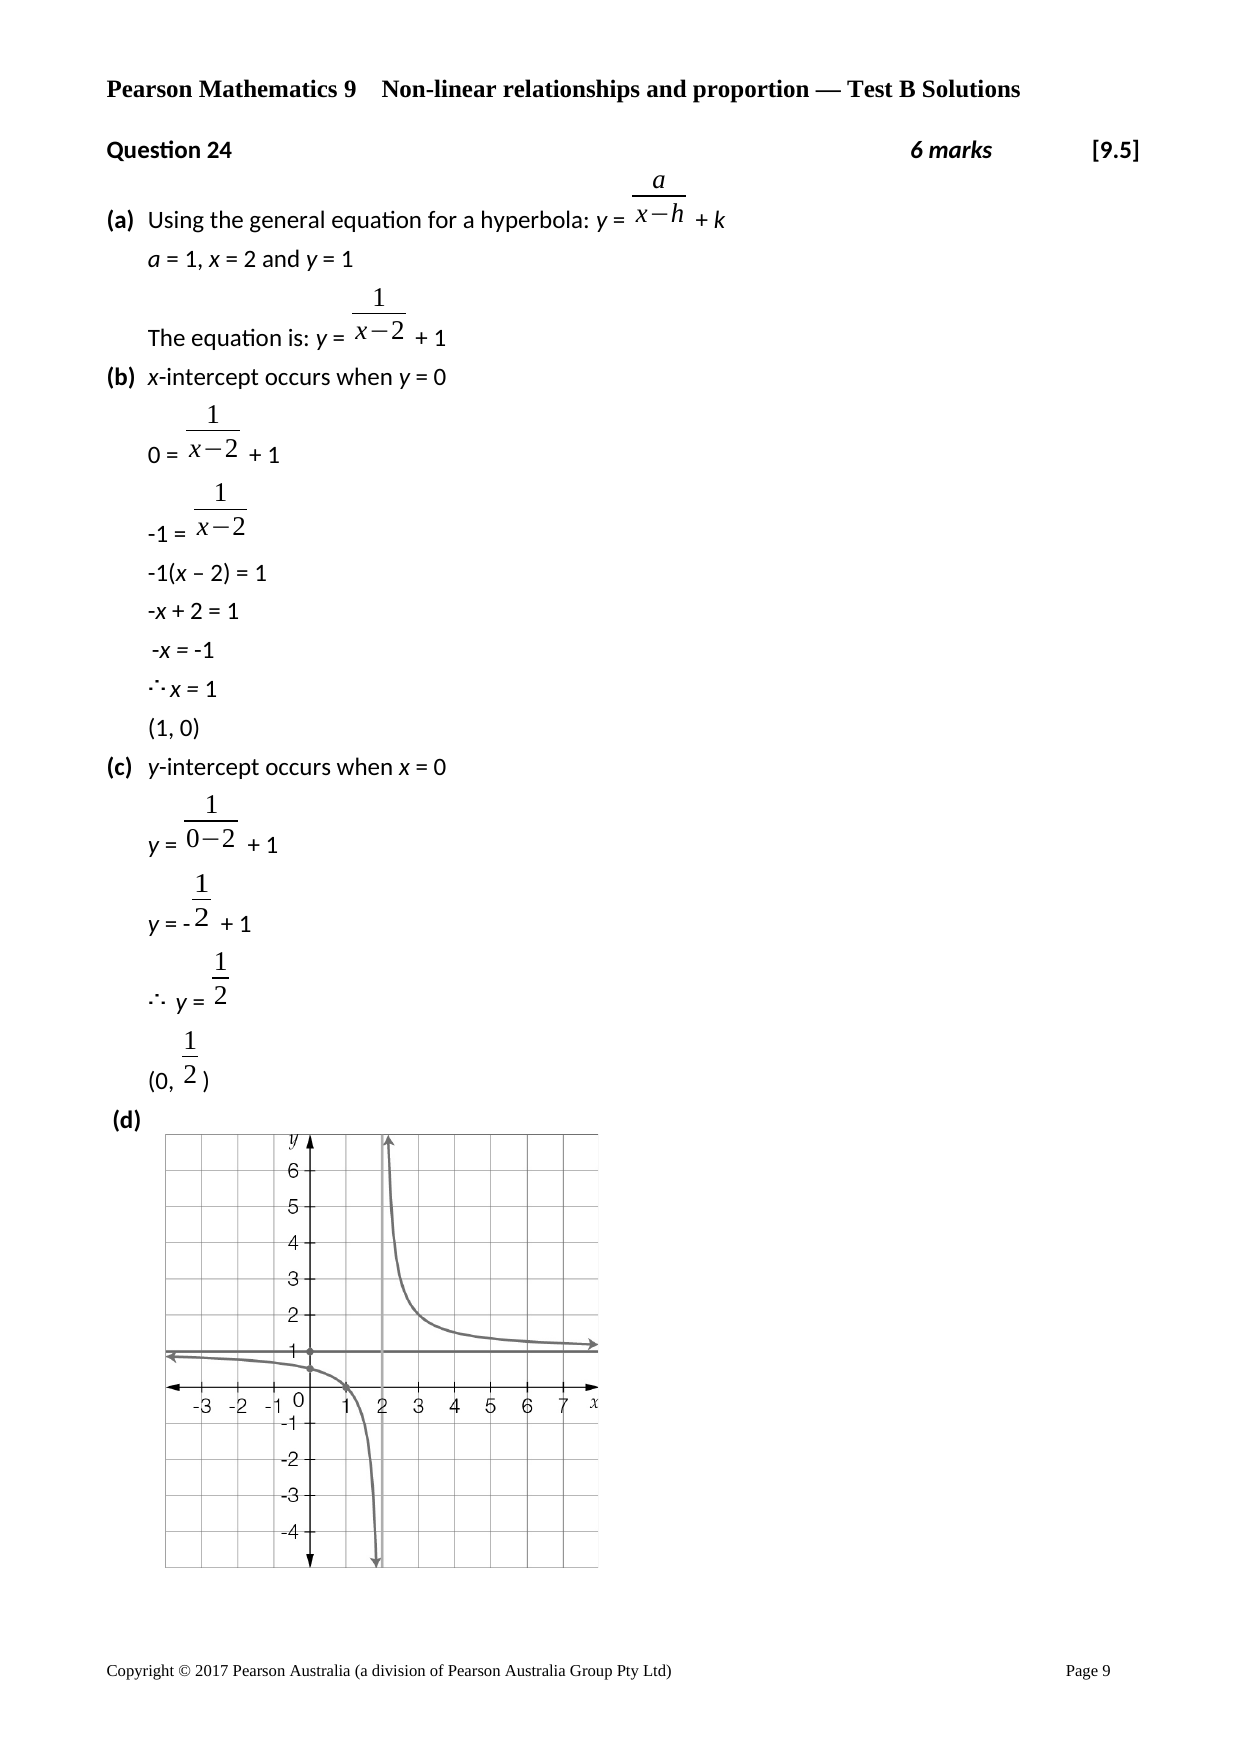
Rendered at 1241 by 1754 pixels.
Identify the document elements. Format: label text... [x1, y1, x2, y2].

text -1(x – 2) = 1 [106, 557, 1134, 587]
text (1, 0) [106, 712, 1134, 743]
text 0 = + 1 [106, 399, 1134, 470]
text x = 1 [106, 673, 1134, 704]
text y = + 1 [106, 790, 1134, 860]
text a = 1, x = 2 and y = 1 [106, 243, 1134, 274]
text -x = -1 [106, 634, 1134, 665]
text (c) y-intercept occurs when x = 0 [106, 751, 1134, 781]
text -x + 2 = 1 [106, 596, 1134, 626]
text (a) Using the general equation for a hyperbola: y = + k [106, 165, 1134, 235]
text (d) [106, 1104, 1134, 1134]
text y = [106, 947, 1134, 1017]
text (b) x-intercept occurs when y = 0 [106, 361, 1134, 391]
text -1 = [106, 478, 1134, 548]
text y = - + 1 [106, 868, 1134, 938]
subtitle Question 24 6 marks [9.5] [106, 134, 1134, 165]
text (0, ) [106, 1025, 1134, 1096]
text The equation is: y = + 1 [106, 282, 1134, 352]
